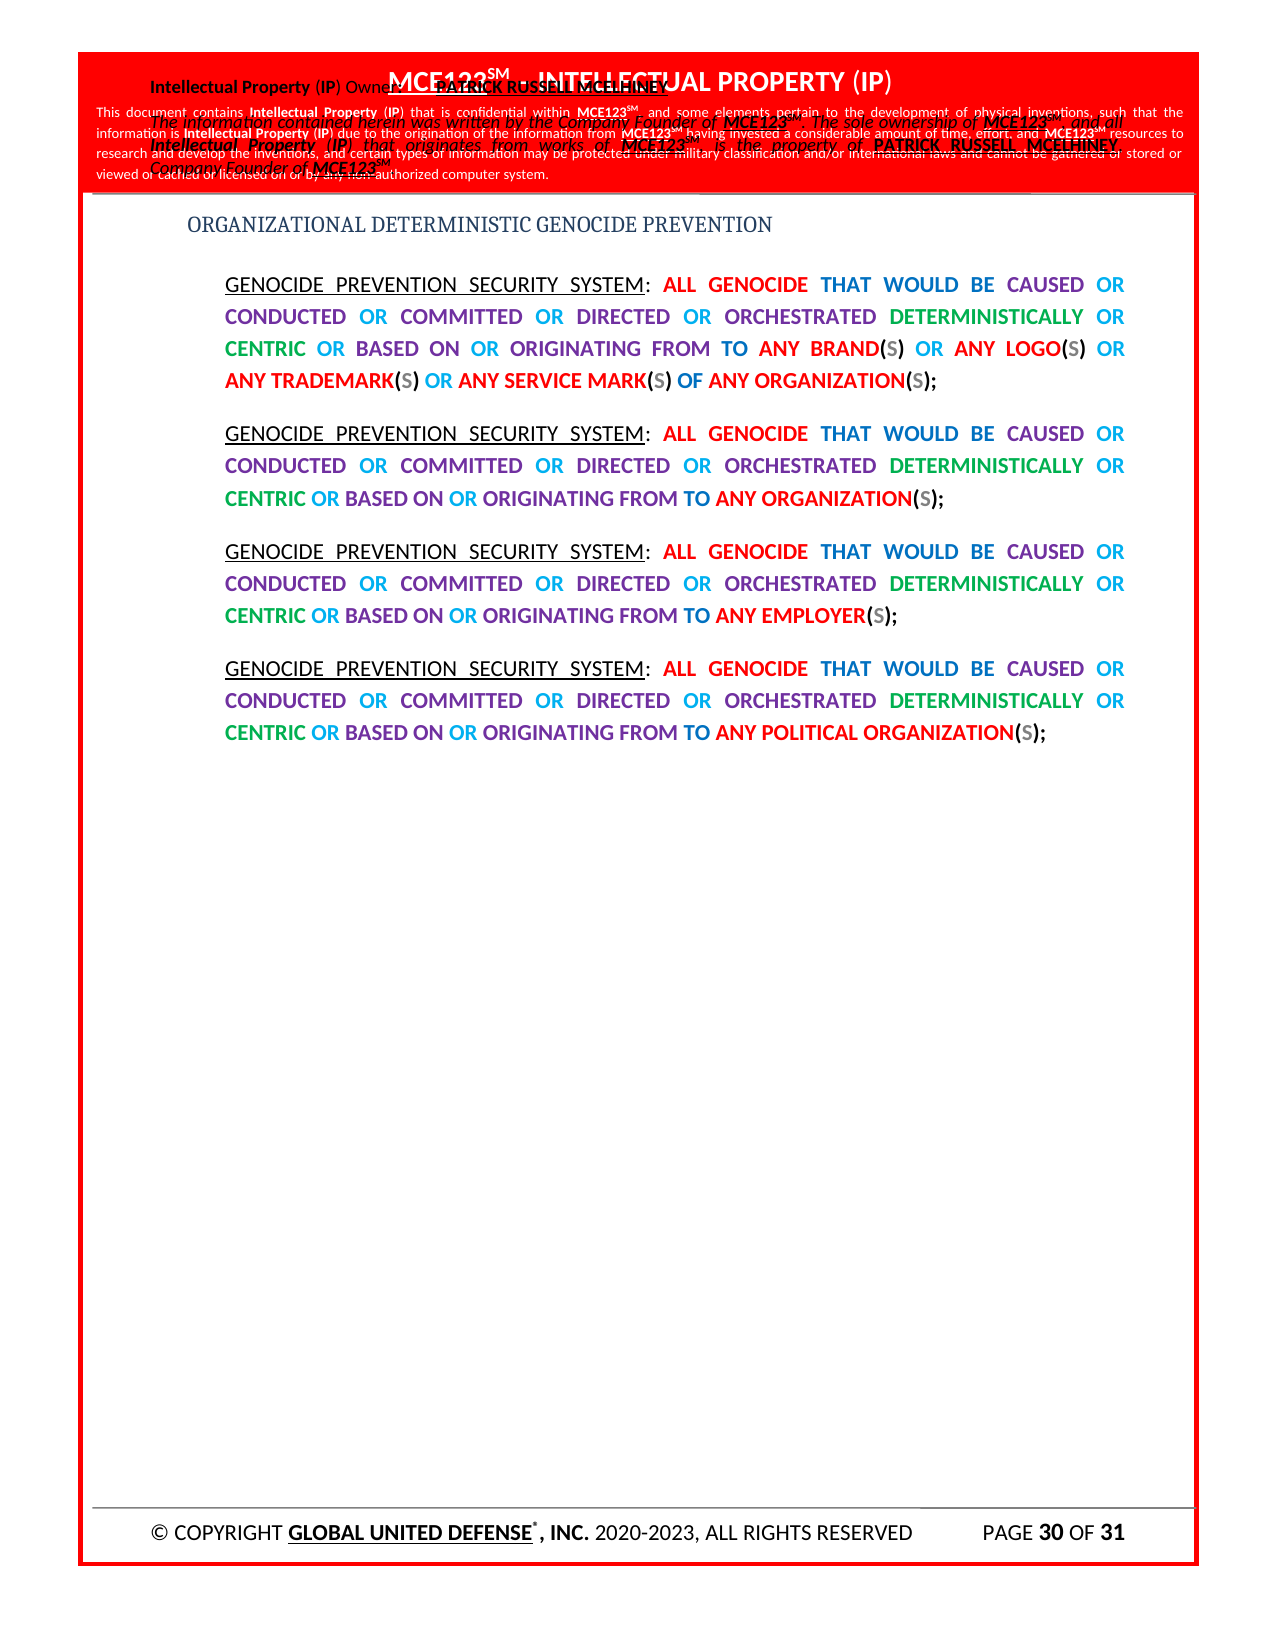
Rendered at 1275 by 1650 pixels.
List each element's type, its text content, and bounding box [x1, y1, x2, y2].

text GENOCIDE PREVENTION SECURITY SYSTEM: ALL GENOCIDE THAT WOULD BE CAUSED OR CONDUCTED OR COMMITTED OR DIRECTED OR ORCHESTRATED DETERMINISTICALLY OR CENTRIC OR BASED ON OR ORIGINATING FROM TO ANY ORGANIZATION(S); [225, 419, 1125, 512]
text GENOCIDE PREVENTION SECURITY SYSTEM: ALL GENOCIDE THAT WOULD BE CAUSED OR CONDUCTED OR COMMITTED OR DIRECTED OR ORCHESTRATED DETERMINISTICALLY OR CENTRIC OR BASED ON OR ORIGINATING FROM TO ANY EMPLOYER(S); [225, 537, 1125, 629]
text GENOCIDE PREVENTION SECURITY SYSTEM: ALL GENOCIDE THAT WOULD BE CAUSED OR CONDUCTED OR COMMITTED OR DIRECTED OR ORCHESTRATED DETERMINISTICALLY OR CENTRIC OR BASED ON OR ORIGINATING FROM TO ANY BRAND(S) OR ANY LOGO(S) OR ANY TRADEMARK(S) OR ANY SERVICE MARK(S) OF ANY ORGANIZATION(S); [225, 270, 1125, 394]
text GENOCIDE PREVENTION SECURITY SYSTEM: ALL GENOCIDE THAT WOULD BE CAUSED OR CONDUCTED OR COMMITTED OR DIRECTED OR ORCHESTRATED DETERMINISTICALLY OR CENTRIC OR BASED ON OR ORIGINATING FROM TO ANY POLITICAL ORGANIZATION(S); [225, 654, 1125, 747]
subtitle ORGANIZATIONAL DETERMINISTIC GENOCIDE PREVENTION [187, 212, 1125, 238]
